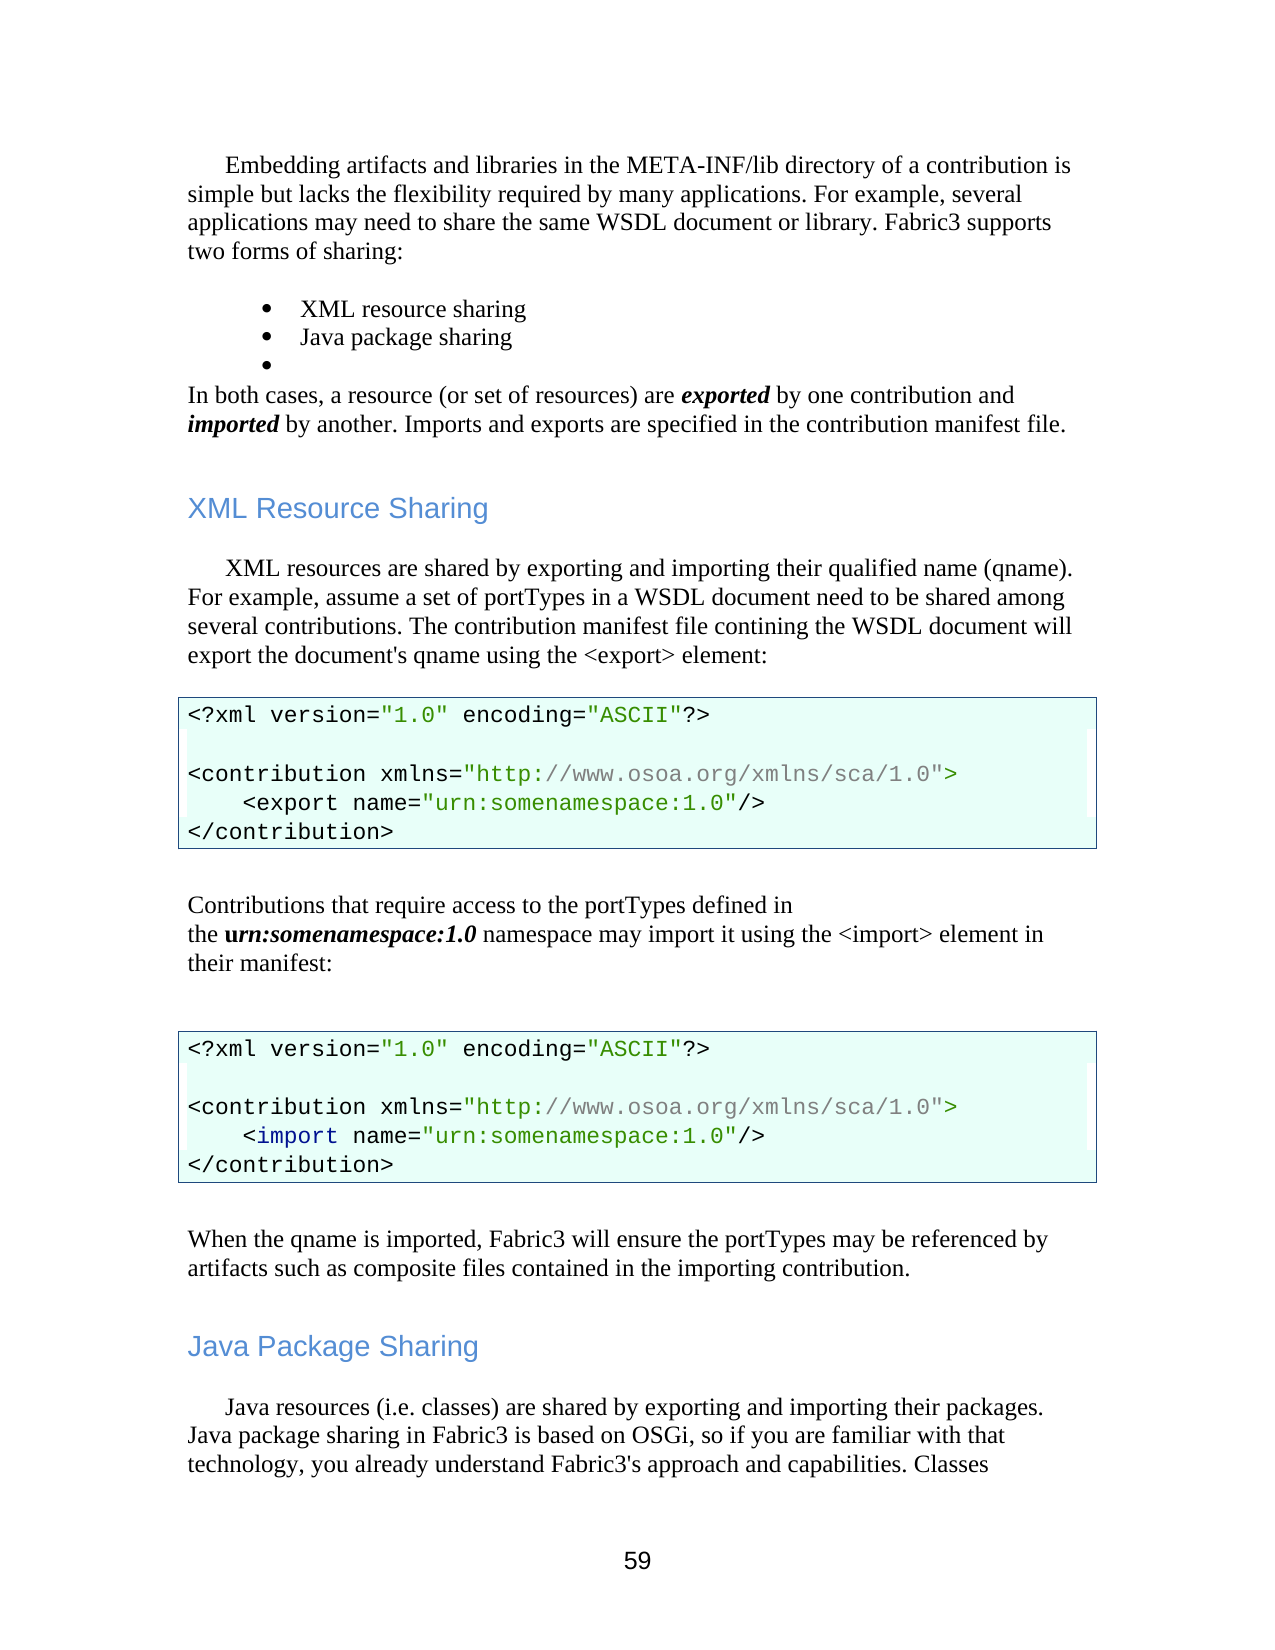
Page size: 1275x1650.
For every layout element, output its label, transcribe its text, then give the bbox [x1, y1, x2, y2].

text </contribution> [179, 814, 1096, 848]
text <contribution xmlns="http://www.osoa.org/xmlns/sca/1.0"> [187, 1092, 1087, 1121]
text <export name="urn:somenamespace:1.0"/> [187, 788, 1087, 814]
text <?xml version="1.0" encoding="ASCII"?> [179, 698, 1096, 729]
text Contributions that require access to the portTypes defined in the urn:somenamespace:1.0 namespace may import it using the <import> element in their manifest: [187, 891, 1087, 977]
text In both cases, a resource (or set of resources) are exported by one contribution and imported by another. Imports and exports are specified in the contribution manifest file. [187, 380, 1087, 437]
subtitle XML Resource Sharing [187, 491, 1087, 525]
text </contribution> [179, 1147, 1096, 1182]
list XML resource sharing [262, 294, 1087, 322]
subtitle Java Package Sharing [187, 1329, 1087, 1363]
text Embedding artifacts and libraries in the META-INF/lib directory of a contribution is simple but lacks the flexibility required by many applications. For example, several applications may need to share the same WSDL document or library. Fabric3 supports two forms of sharing: [187, 150, 1087, 265]
text <contribution xmlns="http://www.osoa.org/xmlns/sca/1.0"> [187, 759, 1087, 788]
text <import name="urn:somenamespace:1.0"/> [187, 1121, 1087, 1147]
text <?xml version="1.0" encoding="ASCII"?> [179, 1032, 1096, 1063]
text When the qname is imported, Fabric3 will ensure the portTypes may be referenced by artifacts such as composite files contained in the importing contribution. [187, 1224, 1087, 1281]
text XML resources are shared by exporting and importing their qualified name (qname). For example, assume a set of portTypes in a WSDL document need to be shared among several contributions. The contribution manifest file contining the WSDL document will export the document's qname using the <export> element: [187, 553, 1087, 668]
list Java package sharing [262, 322, 1087, 351]
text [187, 1392, 1087, 1478]
